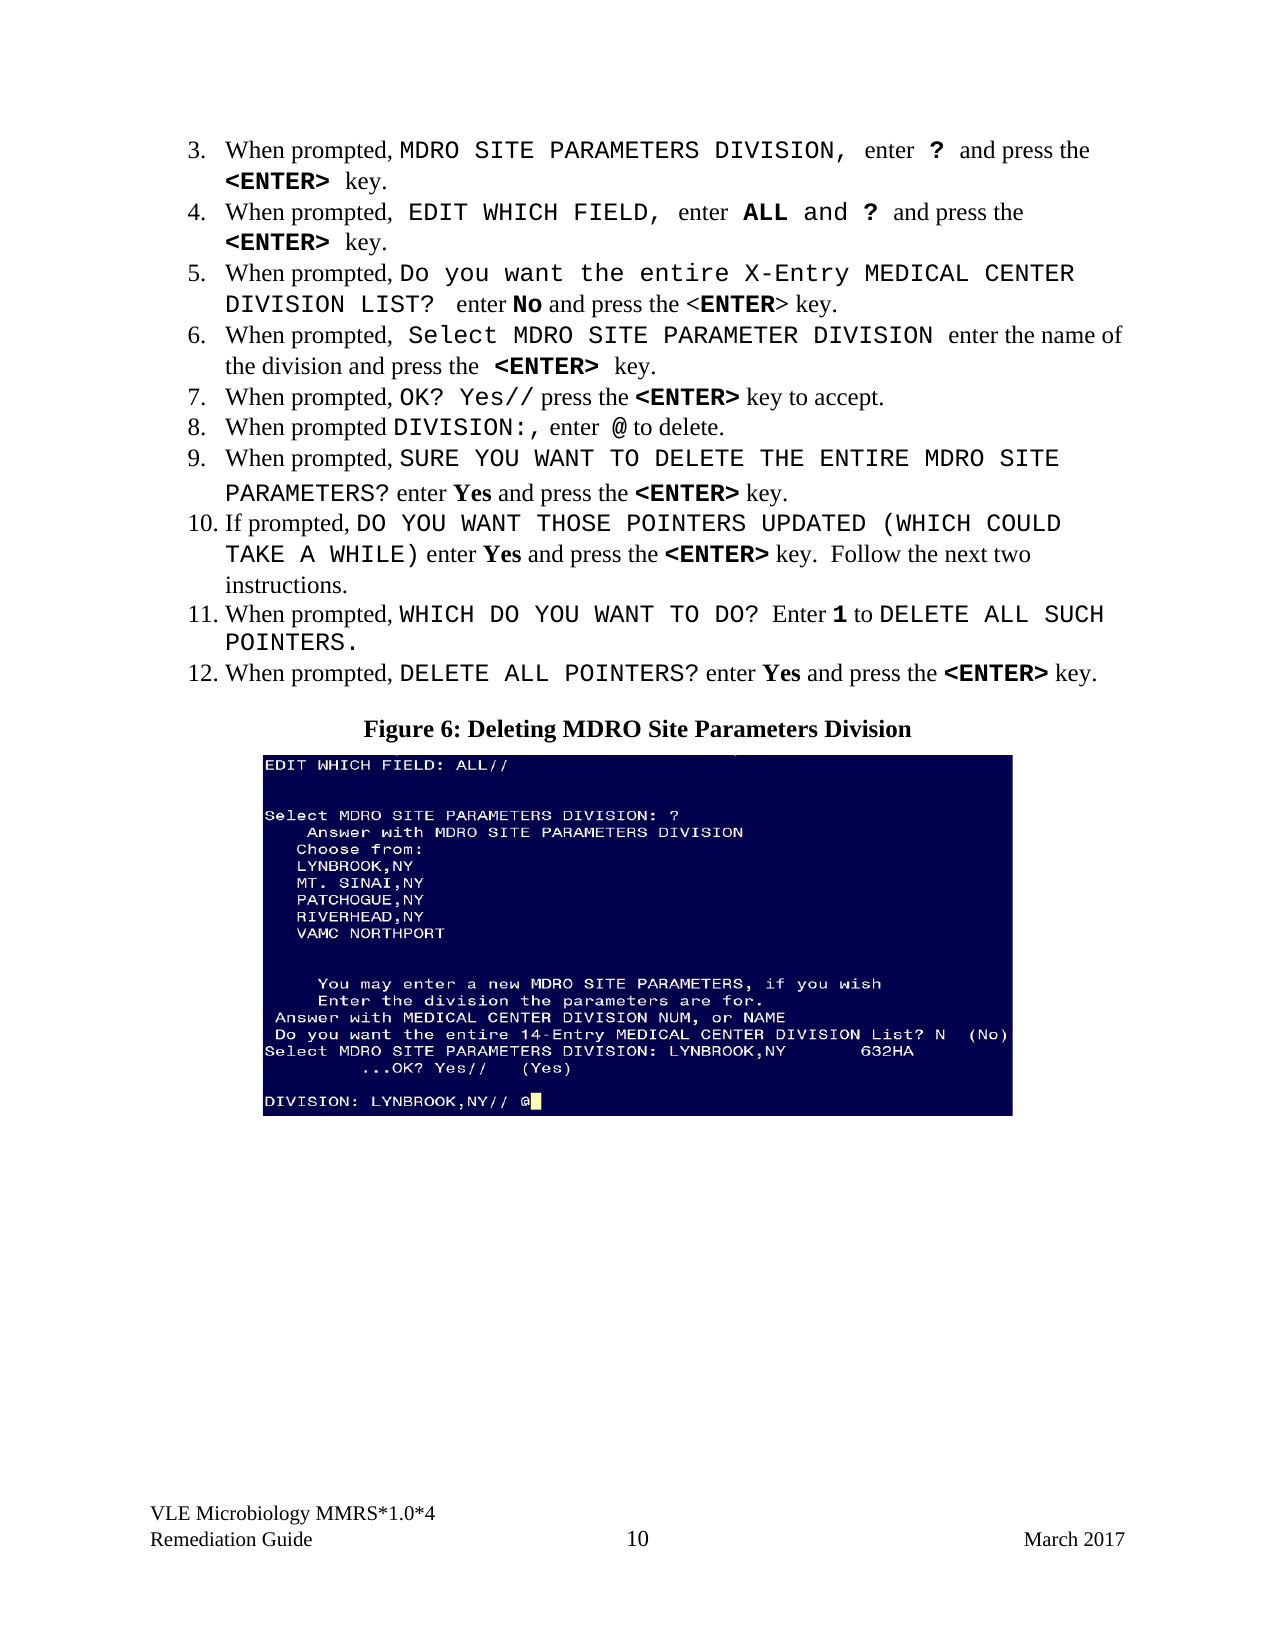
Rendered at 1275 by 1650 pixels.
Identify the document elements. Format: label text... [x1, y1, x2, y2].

list When prompted, Do you want the entire X-Entry MEDICAL CENTER DIVISION LIST? enter No and press the <ENTER> key. [187, 258, 1125, 320]
list When prompted, Select MDRO SITE PARAMETER DIVISION enter the name of the division and press the <ENTER> key. [187, 320, 1125, 382]
list When prompted, DELETE ALL POINTERS? enter Yes and press the <ENTER> key. [187, 658, 1125, 689]
text Figure 6: Deleting MDRO Site Parameters Division [150, 714, 1125, 743]
list If prompted, DO YOU WANT THOSE POINTERS UPDATED (WHICH COULD TAKE A WHILE) enter Yes and press the <ENTER> key. Follow the next two instructions. [187, 508, 1125, 599]
list When prompted, SURE YOU WANT TO DELETE THE ENTIRE MDRO SITE PARAMETERS? enter Yes and press the <ENTER> key. [187, 443, 1125, 508]
list When prompted, OK? Yes// press the <ENTER> key to accept. [187, 382, 1125, 412]
list When prompted DIVISION:, enter @ to delete. [187, 412, 1125, 443]
list When prompted, MDRO SITE PARAMETERS DIVISION, enter ? and press the <ENTER> key. [187, 135, 1125, 197]
picture [262, 755, 1013, 1116]
list When prompted, EDIT WHICH FIELD, enter ALL and ? and press the <ENTER> key. [187, 197, 1125, 258]
list When prompted, WHICH DO YOU WANT TO DO? Enter 1 to DELETE ALL SUCH POINTERS. [187, 599, 1125, 658]
